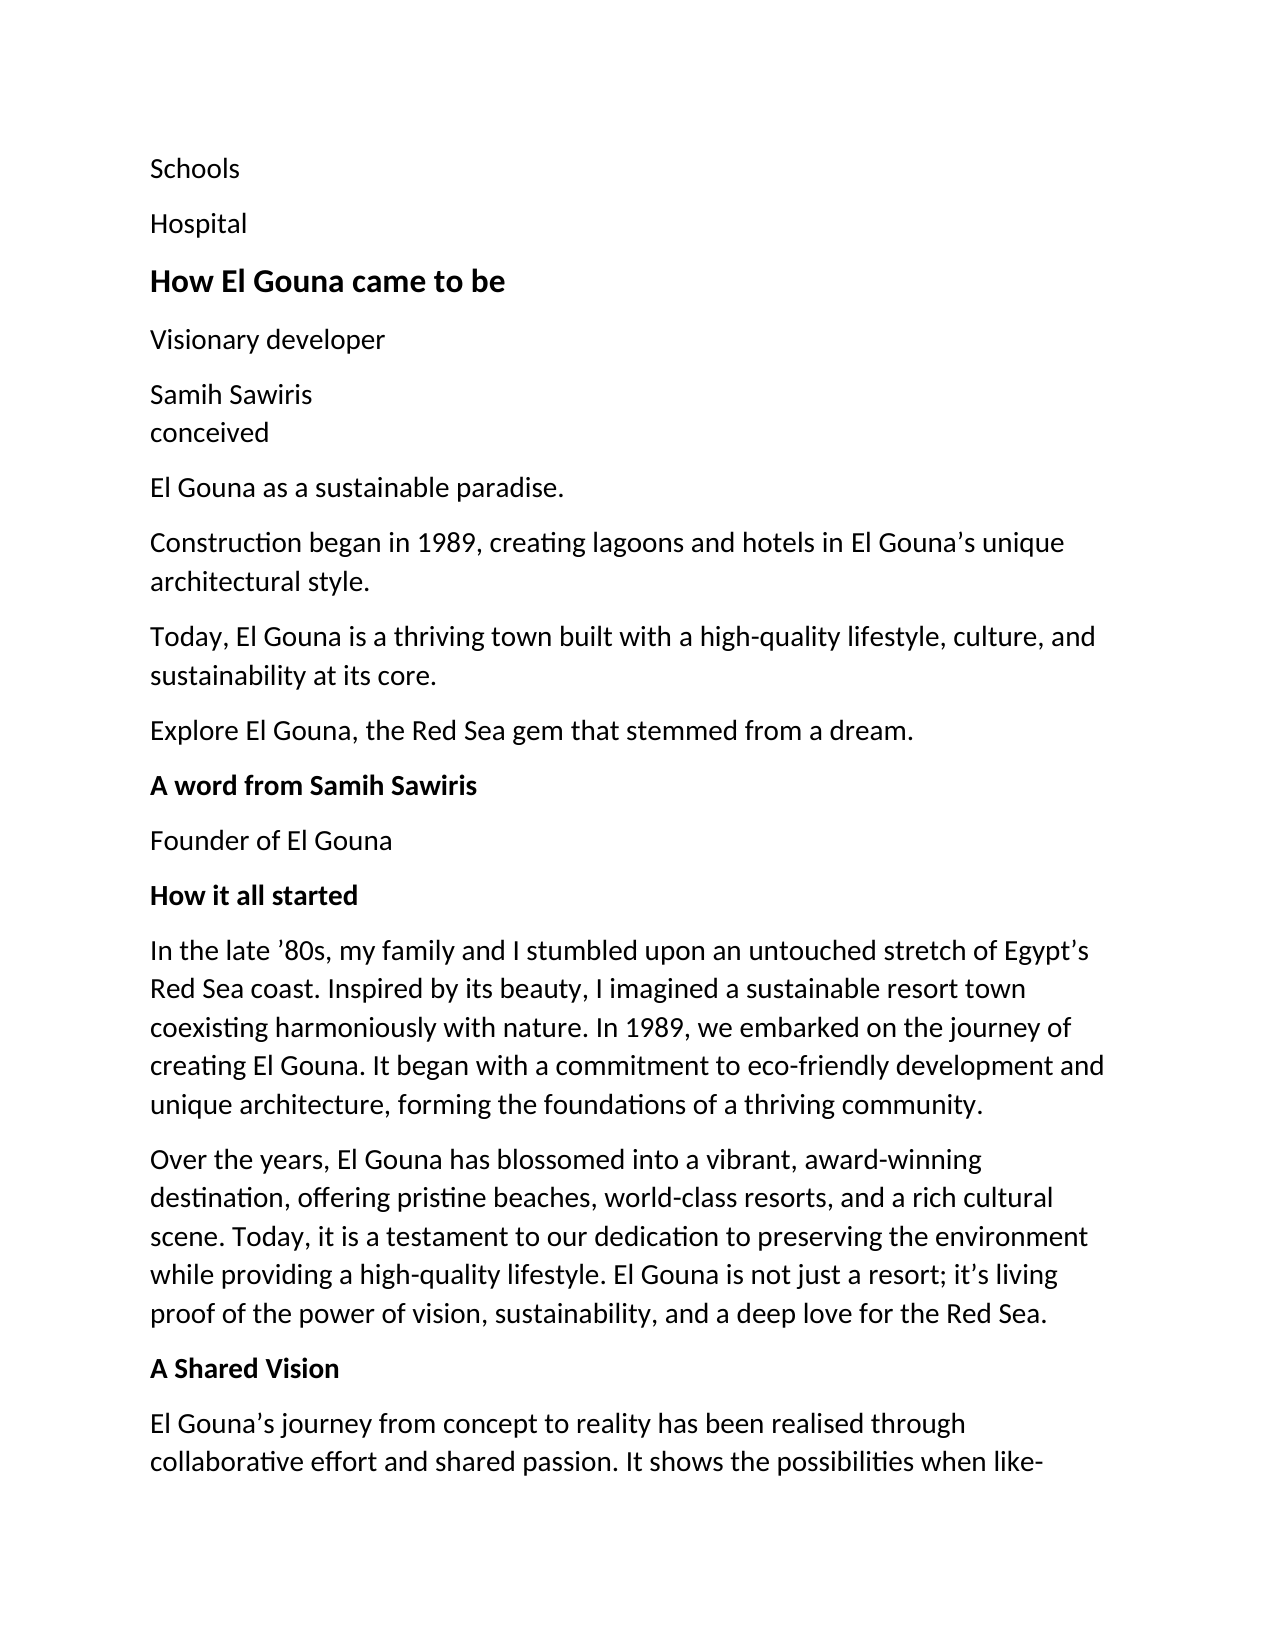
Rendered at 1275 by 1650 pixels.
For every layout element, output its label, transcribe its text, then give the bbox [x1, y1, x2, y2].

text Construction began in 1989, creating lagoons and hotels in El Gouna’s unique architectural style. [150, 524, 1125, 599]
text How El Gouna came to be [150, 260, 1125, 301]
text Visionary developer [150, 321, 1125, 356]
text In the late ’80s, my family and I stumbled upon an untouched stretch of Egypt’s Red Sea coast. Inspired by its beauty, I imagined a sustainable resort town coexisting harmoniously with nature. In 1989, we embarked on the journey of creating El Gouna. It began with a commitment to eco-friendly development and unique architecture, forming the foundations of a thriving community. [150, 932, 1125, 1121]
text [150, 1405, 1125, 1479]
text How it all started [150, 877, 1125, 913]
text Hospital [150, 205, 1125, 241]
text Schools [150, 150, 1125, 186]
text Founder of El Gouna [150, 822, 1125, 857]
text El Gouna as a sustainable paradise. [150, 469, 1125, 505]
text Samih Sawiris conceived [150, 376, 1125, 450]
text A word from Samih Sawiris [150, 767, 1125, 802]
text A Shared Vision [150, 1350, 1125, 1385]
text Explore El Gouna, the Red Sea gem that stemmed from a dream. [150, 712, 1125, 747]
text Today, El Gouna is a thriving town built with a high-quality lifestyle, culture, and sustainability at its core. [150, 618, 1125, 692]
text Over the years, El Gouna has blossomed into a vibrant, award-winning destination, offering pristine beaches, world-class resorts, and a rich cultural scene. Today, it is a testament to our dedication to preserving the environment while providing a high-quality lifestyle. El Gouna is not just a resort; it’s living proof of the power of vision, sustainability, and a deep love for the Red Sea. [150, 1141, 1125, 1330]
